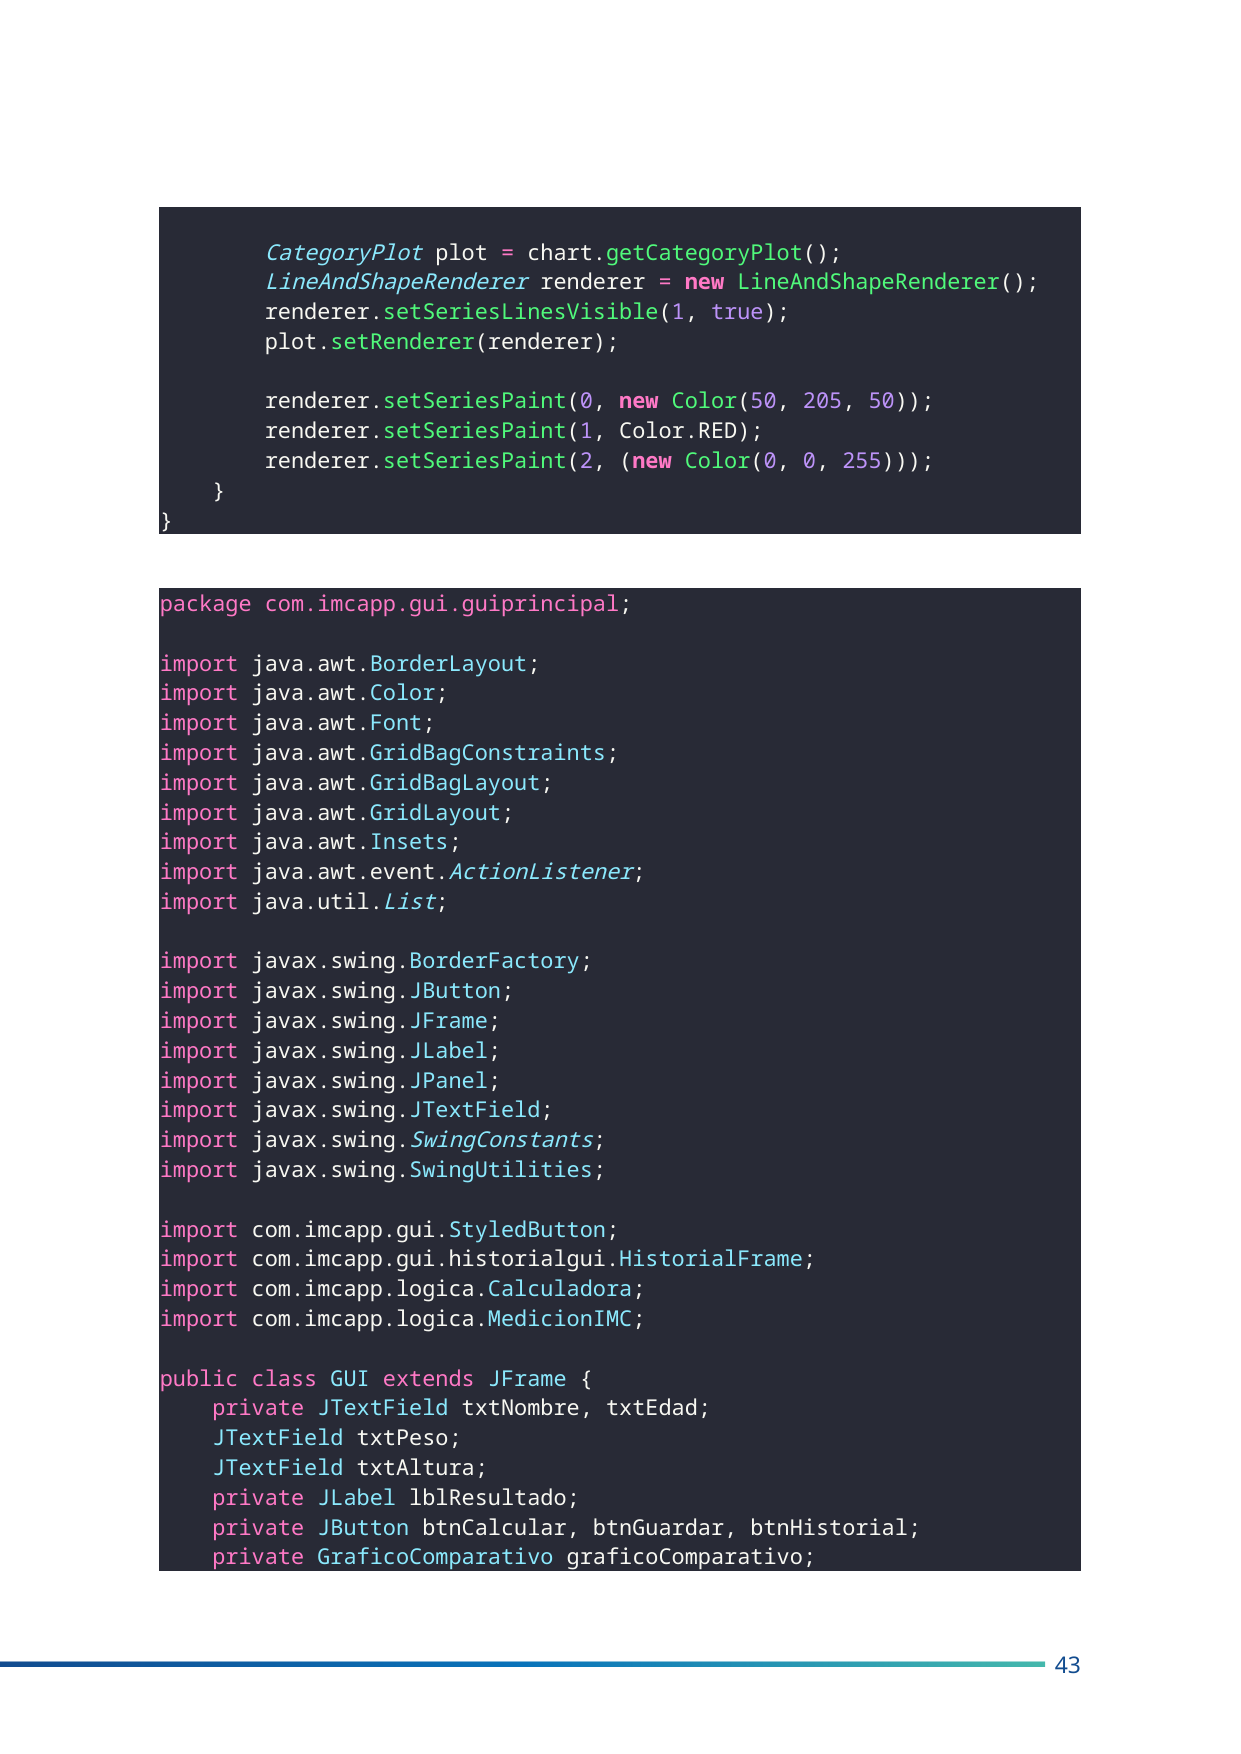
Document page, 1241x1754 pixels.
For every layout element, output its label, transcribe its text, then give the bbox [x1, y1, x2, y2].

text import javax.swing.JTextField; [159, 1094, 1081, 1124]
text import java.util.List; [159, 886, 1081, 916]
picture [0, 1661, 1046, 1667]
text package com.imcapp.gui.guiprincipal; [159, 588, 1081, 618]
text JTextField txtPeso; [159, 1422, 1081, 1452]
text import java.awt.Insets; [159, 826, 1081, 856]
text import javax.swing.JLabel; [159, 1035, 1081, 1064]
text LineAndShapeRenderer renderer = new LineAndShapeRenderer(); [159, 266, 1081, 296]
text import java.awt.BorderLayout; [159, 647, 1081, 677]
text import java.awt.GridBagConstraints; [159, 737, 1081, 767]
text import java.awt.Font; [159, 707, 1081, 737]
text } [159, 475, 1081, 505]
text import javax.swing.BorderFactory; [159, 945, 1081, 975]
text import javax.swing.JButton; [159, 975, 1081, 1005]
text plot.setRenderer(renderer); [159, 326, 1081, 356]
text import com.imcapp.logica.MedicionIMC; [159, 1303, 1081, 1333]
text import java.awt.Color; [159, 677, 1081, 707]
text import java.awt.event.ActionListener; [159, 856, 1081, 886]
text import javax.swing.SwingConstants; [159, 1124, 1081, 1154]
text CategoryPlot plot = chart.getCategoryPlot(); [159, 237, 1081, 266]
text import java.awt.GridBagLayout; [159, 767, 1081, 796]
text renderer.setSeriesLinesVisible(1, true); [159, 296, 1081, 326]
text renderer.setSeriesPaint(0, new Color(50, 205, 50)); [159, 386, 1081, 415]
text private JLabel lblResultado; [159, 1482, 1081, 1511]
text import com.imcapp.logica.Calculadora; [159, 1273, 1081, 1303]
text renderer.setSeriesPaint(1, Color.RED); [159, 415, 1081, 445]
text public class GUI extends JFrame { [159, 1362, 1081, 1392]
text renderer.setSeriesPaint(2, (new Color(0, 0, 255))); [159, 445, 1081, 475]
text import javax.swing.SwingUtilities; [159, 1154, 1081, 1184]
text import com.imcapp.gui.StyledButton; [159, 1213, 1081, 1243]
text private JTextField txtNombre, txtEdad; [159, 1392, 1081, 1422]
text JTextField txtAltura; [159, 1452, 1081, 1482]
text private GraficoComparativo graficoComparativo; [159, 1541, 1081, 1571]
text import javax.swing.JFrame; [159, 1005, 1081, 1035]
text } [159, 505, 1081, 534]
text import java.awt.GridLayout; [159, 796, 1081, 826]
text import com.imcapp.gui.historialgui.HistorialFrame; [159, 1243, 1081, 1273]
text private JButton btnCalcular, btnGuardar, btnHistorial; [159, 1511, 1081, 1541]
text import javax.swing.JPanel; [159, 1064, 1081, 1094]
